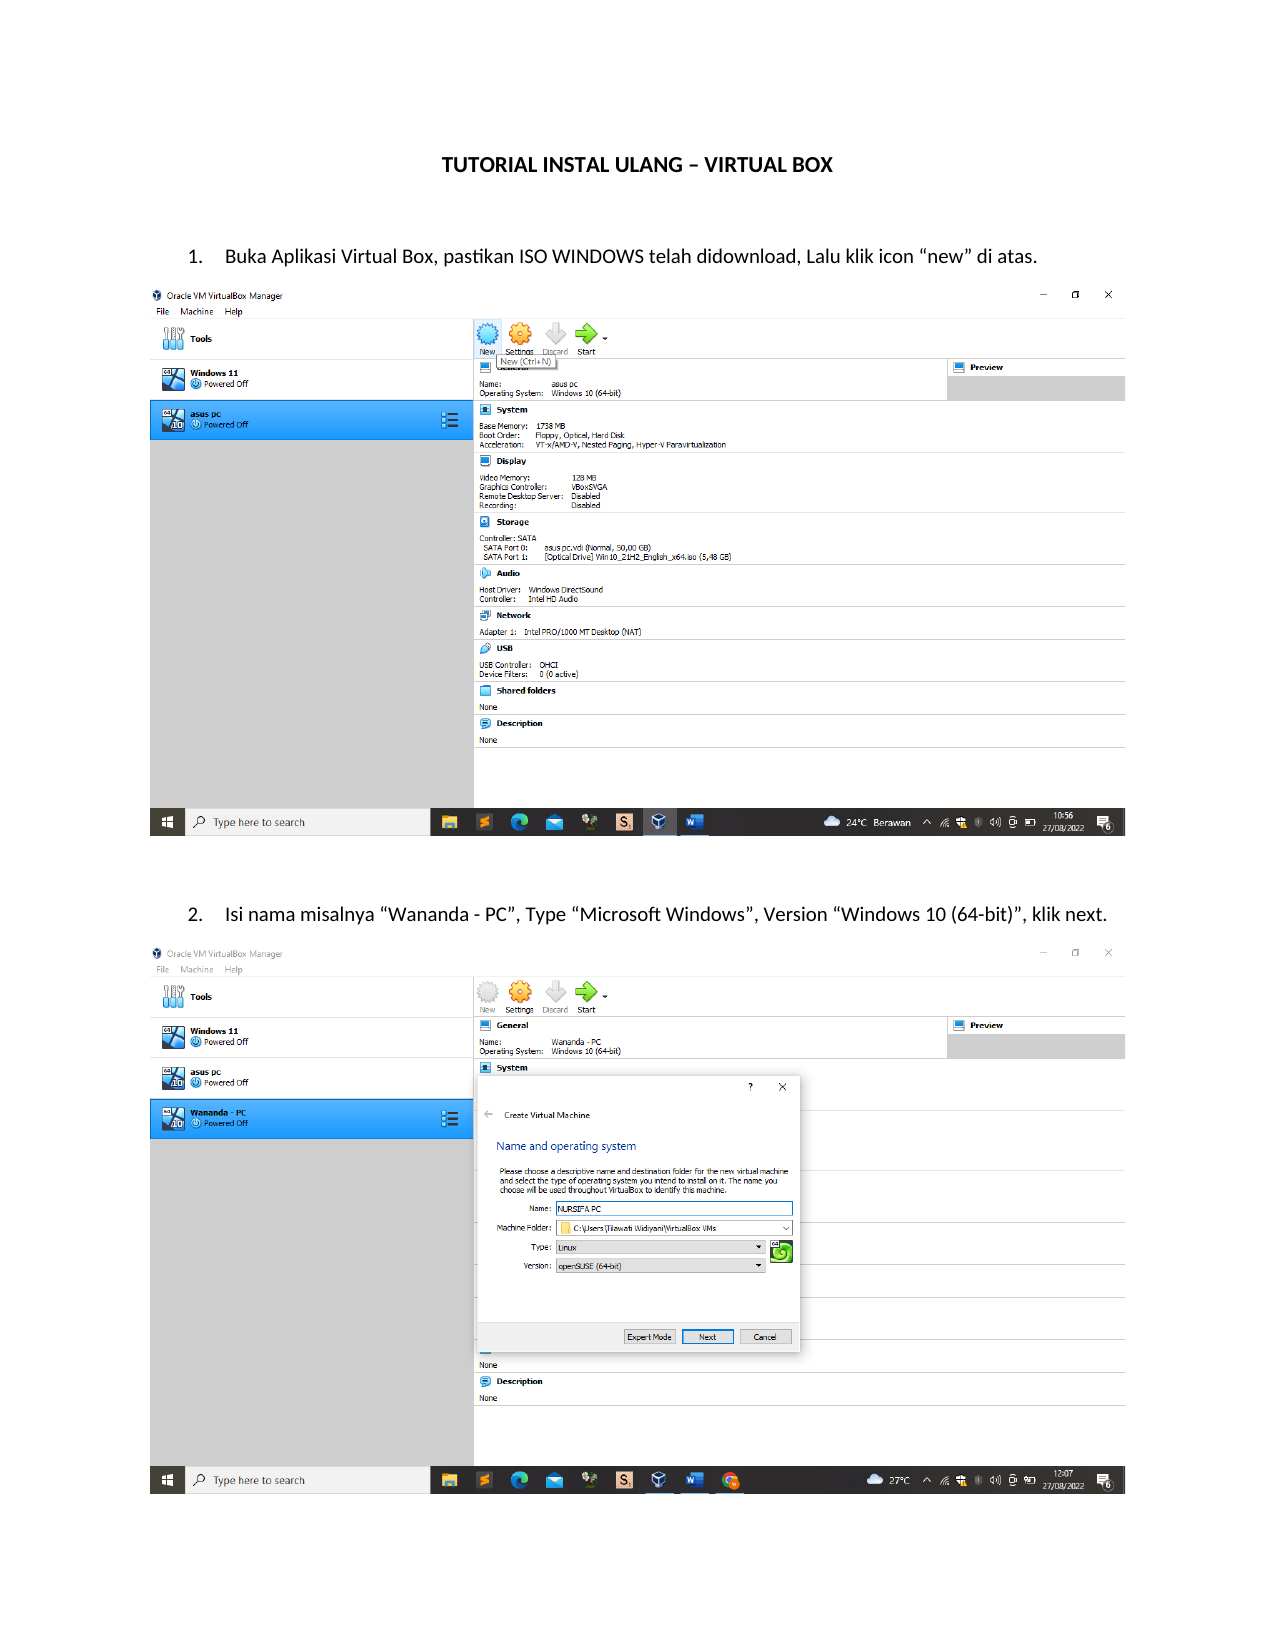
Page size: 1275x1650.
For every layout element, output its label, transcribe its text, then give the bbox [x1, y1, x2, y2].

picture [150, 945, 1125, 1494]
picture [150, 287, 1125, 836]
list Isi nama misalnya “Wananda - PC”, Type “Microsoft Windows”, Version “Windows 10 (64-bit)”, klik next. [187, 902, 1125, 927]
list Buka Aplikasi Virtual Box, pastikan ISO WINDOWS telah didownload, Lalu klik icon “new” di atas. [187, 244, 1125, 269]
text TUTORIAL INSTAL ULANG – VIRTUAL BOX [150, 150, 1125, 178]
